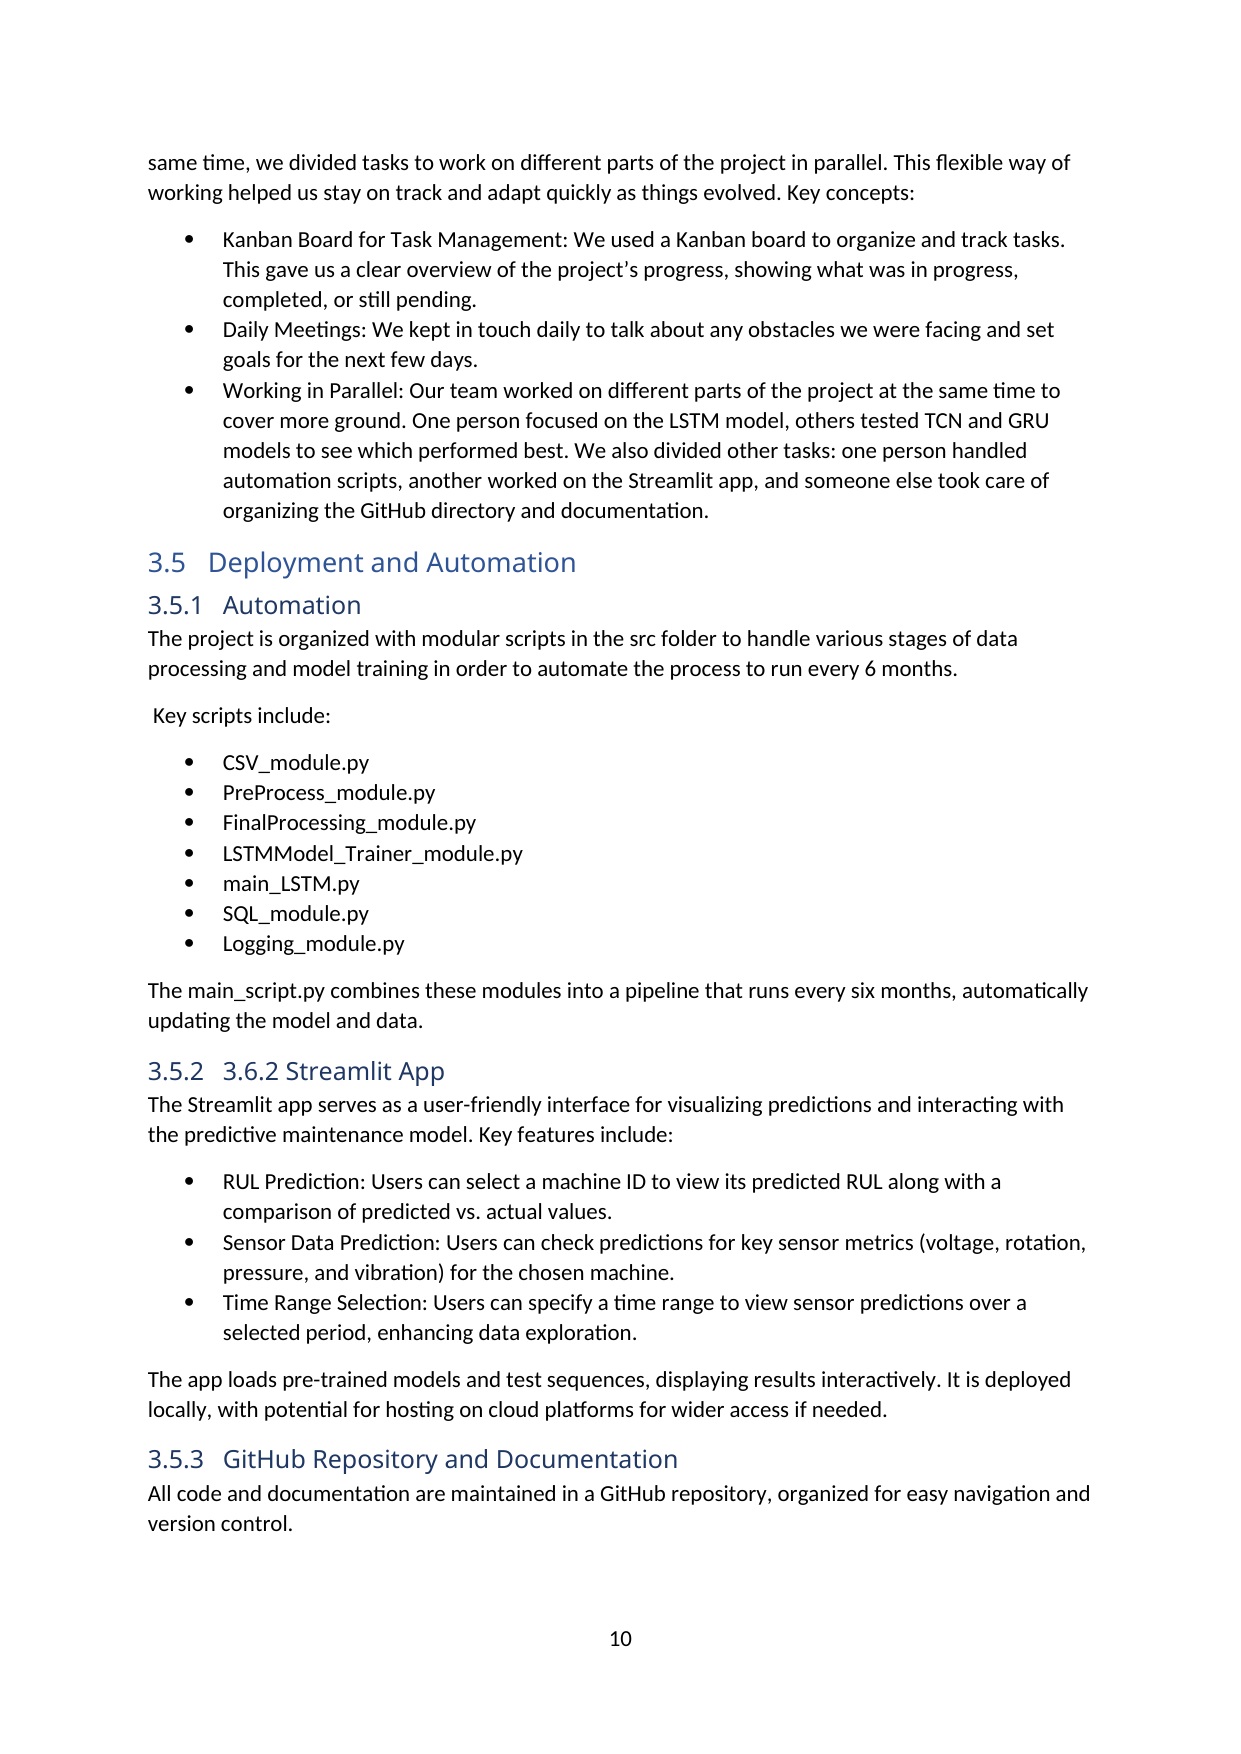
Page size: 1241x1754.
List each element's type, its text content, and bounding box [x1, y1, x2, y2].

list FinalProcessing_module.py [185, 808, 1093, 837]
list Time Range Selection: Users can specify a time range to view sensor predictions over a selected period, enhancing data exploration. [185, 1288, 1093, 1346]
list Daily Meetings: We kept in touch daily to talk about any obstacles we were facing and set goals for the next few days. [185, 315, 1093, 373]
list SQL_module.py [185, 899, 1093, 927]
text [148, 148, 1093, 206]
subtitle GitHub Repository and Documentation [148, 1442, 1093, 1476]
text The app loads pre-trained models and test sequences, displaying results interactively. It is deployed locally, with potential for hosting on cloud platforms for wider access if needed. [148, 1365, 1093, 1423]
list RUL Prediction: Users can select a machine ID to view its predicted RUL along with a comparison of predicted vs. actual values. [185, 1167, 1093, 1225]
list Logging_module.py [185, 929, 1093, 957]
list main_LSTM.py [185, 869, 1093, 897]
list LSTMModel_Trainer_module.py [185, 839, 1093, 867]
list PreProcess_module.py [185, 778, 1093, 806]
list CSV_module.py [185, 748, 1093, 776]
list Kanban Board for Task Management: We used a Kanban board to organize and track tasks. This gave us a clear overview of the project’s progress, showing what was in progress, completed, or still pending. [185, 225, 1093, 313]
text The project is organized with modular scripts in the src folder to handle various stages of data processing and model training in order to automate the process to run every 6 months. [148, 624, 1093, 682]
subtitle Automation [148, 587, 1093, 621]
text All code and documentation are maintained in a GitHub repository, organized for easy navigation and version control. [148, 1479, 1093, 1537]
text The main_script.py combines these modules into a pipeline that runs every six months, automatically updating the model and data. [148, 976, 1093, 1034]
list Sensor Data Prediction: Users can check predictions for key sensor metrics (voltage, rotation, pressure, and vibration) for the chosen machine. [185, 1228, 1093, 1286]
subtitle 3.6.2 Streamlit App [148, 1053, 1093, 1087]
list Working in Parallel: Our team worked on different parts of the project at the same time to cover more ground. One person focused on the LSTM model, others tested TCN and GRU models to see which performed best. We also divided other tasks: one person handled automation scripts, another worked on the Streamlit app, and someone else took care of organizing the GitHub directory and documentation. [185, 376, 1093, 524]
subtitle Deployment and Automation [148, 543, 1093, 580]
text Key scripts include: [148, 701, 1093, 729]
text The Streamlit app serves as a user-friendly interface for visualizing predictions and interacting with the predictive maintenance model. Key features include: [148, 1090, 1093, 1148]
